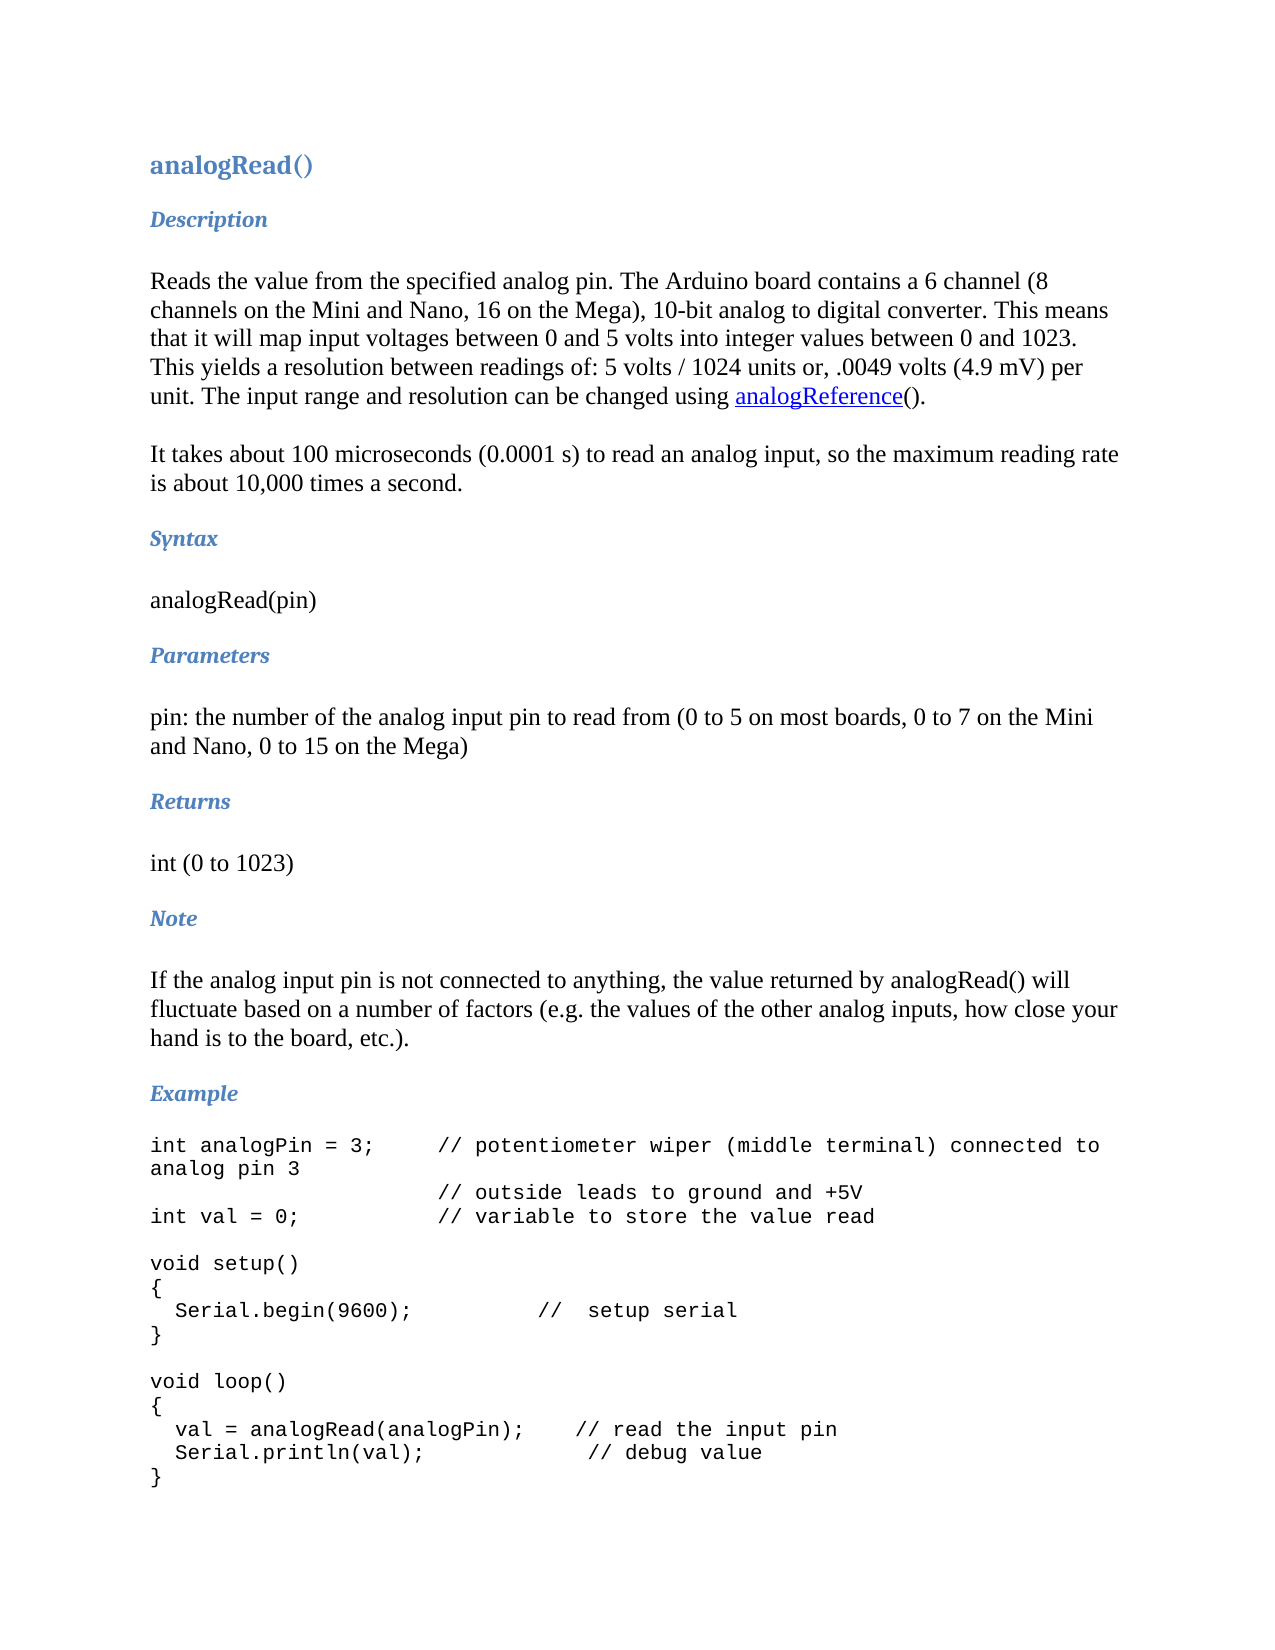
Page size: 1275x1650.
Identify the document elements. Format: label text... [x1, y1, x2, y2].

text { [150, 1277, 1125, 1300]
subtitle Example [150, 1081, 1125, 1107]
subtitle analogRead() [150, 150, 1125, 181]
text // outside leads to ground and +5V [150, 1182, 1125, 1206]
text val = analogRead(analogPin); // read the input pin [150, 1418, 1125, 1442]
text analogRead(pin) [150, 585, 1125, 614]
text int (0 to 1023) [150, 848, 1125, 877]
text pin: the number of the analog input pin to read from (0 to 5 on most boards, 0 to 7 on the Mini and Nano, 0 to 15 on the Mega) [150, 702, 1125, 760]
text } [150, 1466, 1125, 1489]
subtitle Syntax [150, 526, 1125, 552]
text If the analog input pin is not connected to anything, the value returned by analogRead() will fluctuate based on a number of factors (e.g. the values of the other analog inputs, how close your hand is to the board, etc.). [150, 966, 1125, 1052]
text int analogPin = 3; // potentiometer wiper (middle terminal) connected to analog pin 3 [150, 1135, 1125, 1182]
text Serial.begin(9600); // setup serial [150, 1300, 1125, 1324]
subtitle Parameters [150, 643, 1125, 669]
text } [150, 1324, 1125, 1348]
text int val = 0; // variable to store the value read [150, 1206, 1125, 1229]
text Serial.println(val); // debug value [150, 1442, 1125, 1466]
text It takes about 100 microseconds (0.0001 s) to read an analog input, so the maximum reading rate is about 10,000 times a second. [150, 439, 1125, 496]
subtitle Note [150, 906, 1125, 932]
text void setup() [150, 1253, 1125, 1277]
subtitle Description [150, 207, 1125, 233]
text { [150, 1395, 1125, 1418]
text Reads the value from the specified analog pin. The Arduino board contains a 6 channel (8 channels on the Mini and Nano, 16 on the Mega), 10-bit analog to digital converter. This means that it will map input voltages between 0 and 5 volts into integer values between 0 and 1023. This yields a resolution between readings of: 5 volts / 1024 units or, .0049 volts (4.9 mV) per unit. The input range and resolution can be changed using analogReference(). [150, 266, 1125, 410]
subtitle Returns [150, 789, 1125, 815]
text void loop() [150, 1371, 1125, 1395]
